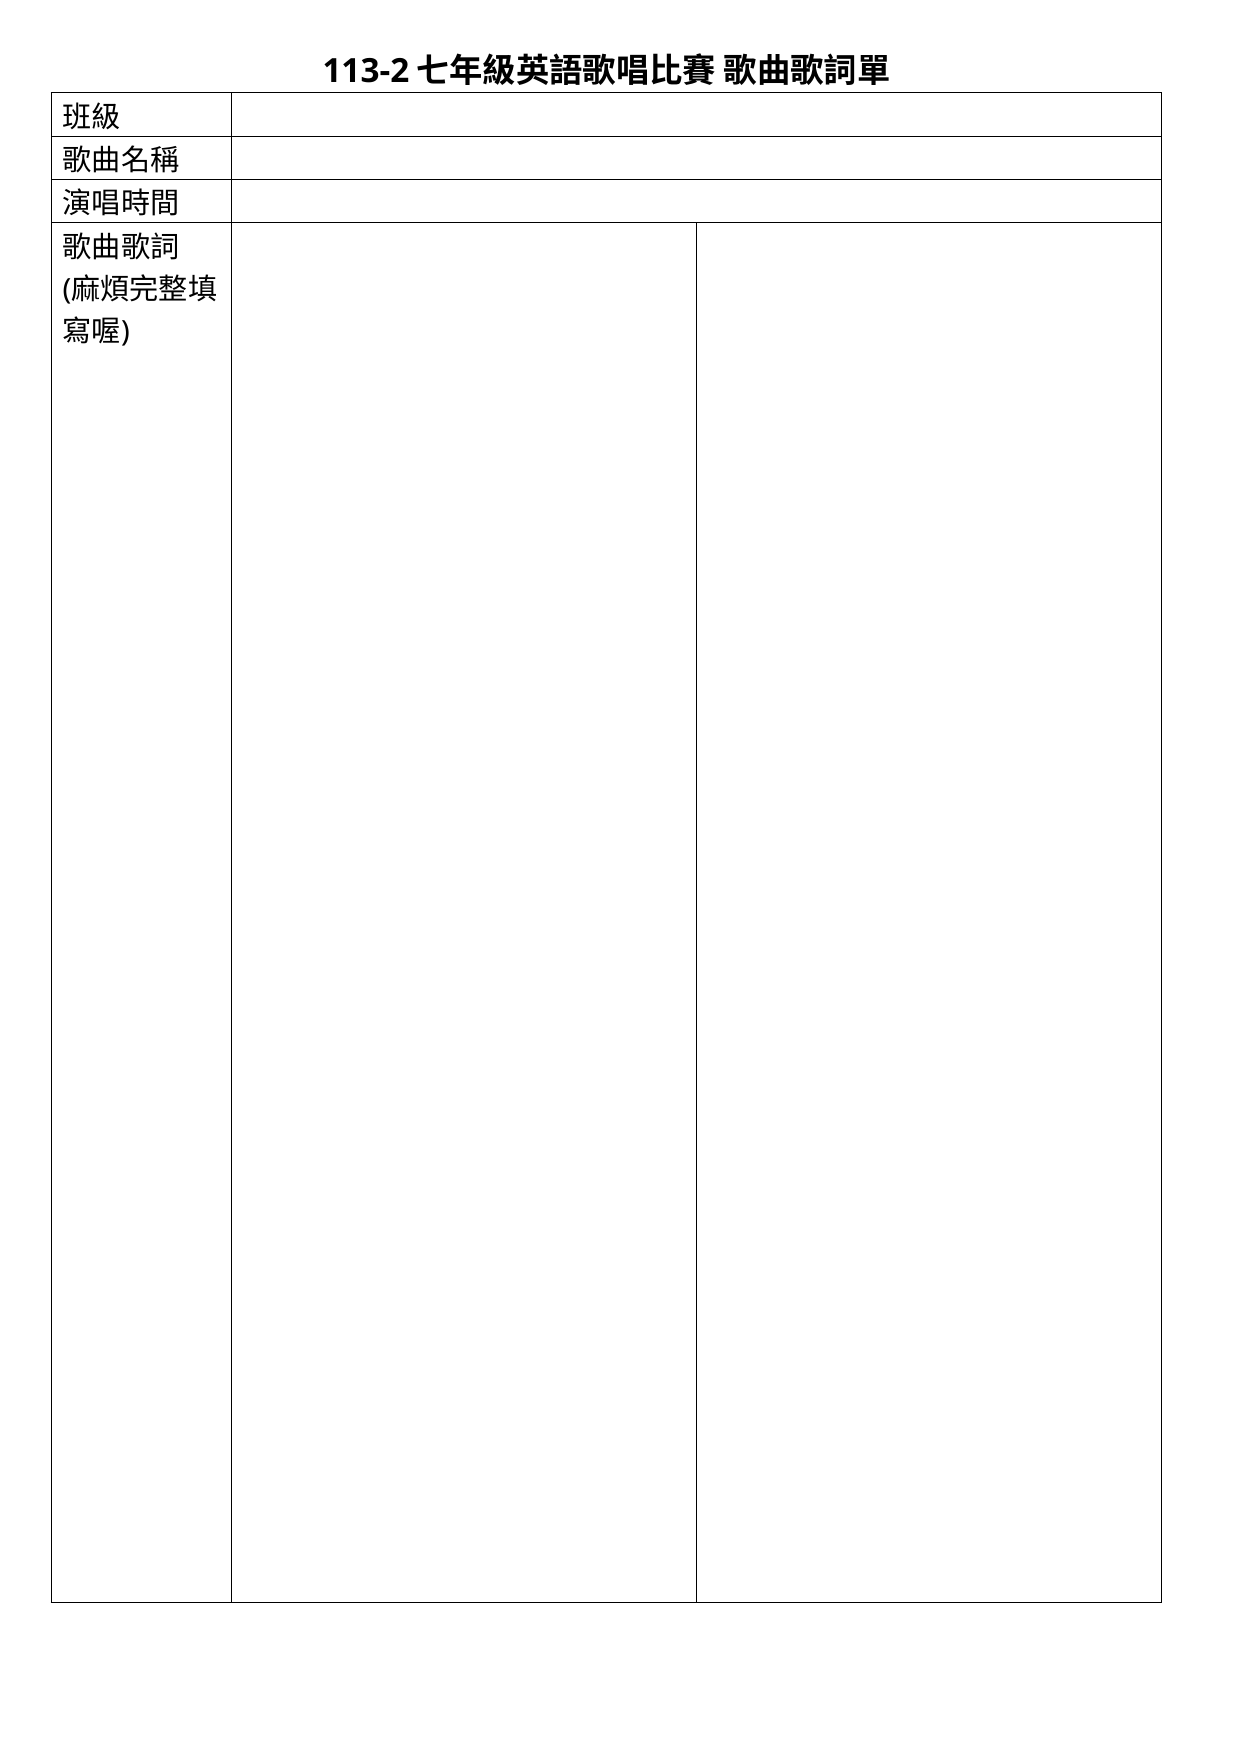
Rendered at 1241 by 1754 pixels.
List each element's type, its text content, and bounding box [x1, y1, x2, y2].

table_cell [232, 223, 696, 1602]
table_cell [232, 137, 1161, 179]
table_cell [697, 223, 1161, 1602]
table_cell 演唱時間 [52, 180, 231, 222]
text 113-2七年級英語歌唱比賽 歌曲歌詞單 [37, 44, 1175, 92]
table_cell 歌曲名稱 [52, 137, 231, 179]
table_header 班級 [52, 93, 231, 136]
table_cell 歌曲歌詞 (麻煩完整填寫喔) [52, 223, 231, 1602]
table_cell [232, 180, 1161, 222]
table_header [232, 93, 1161, 136]
